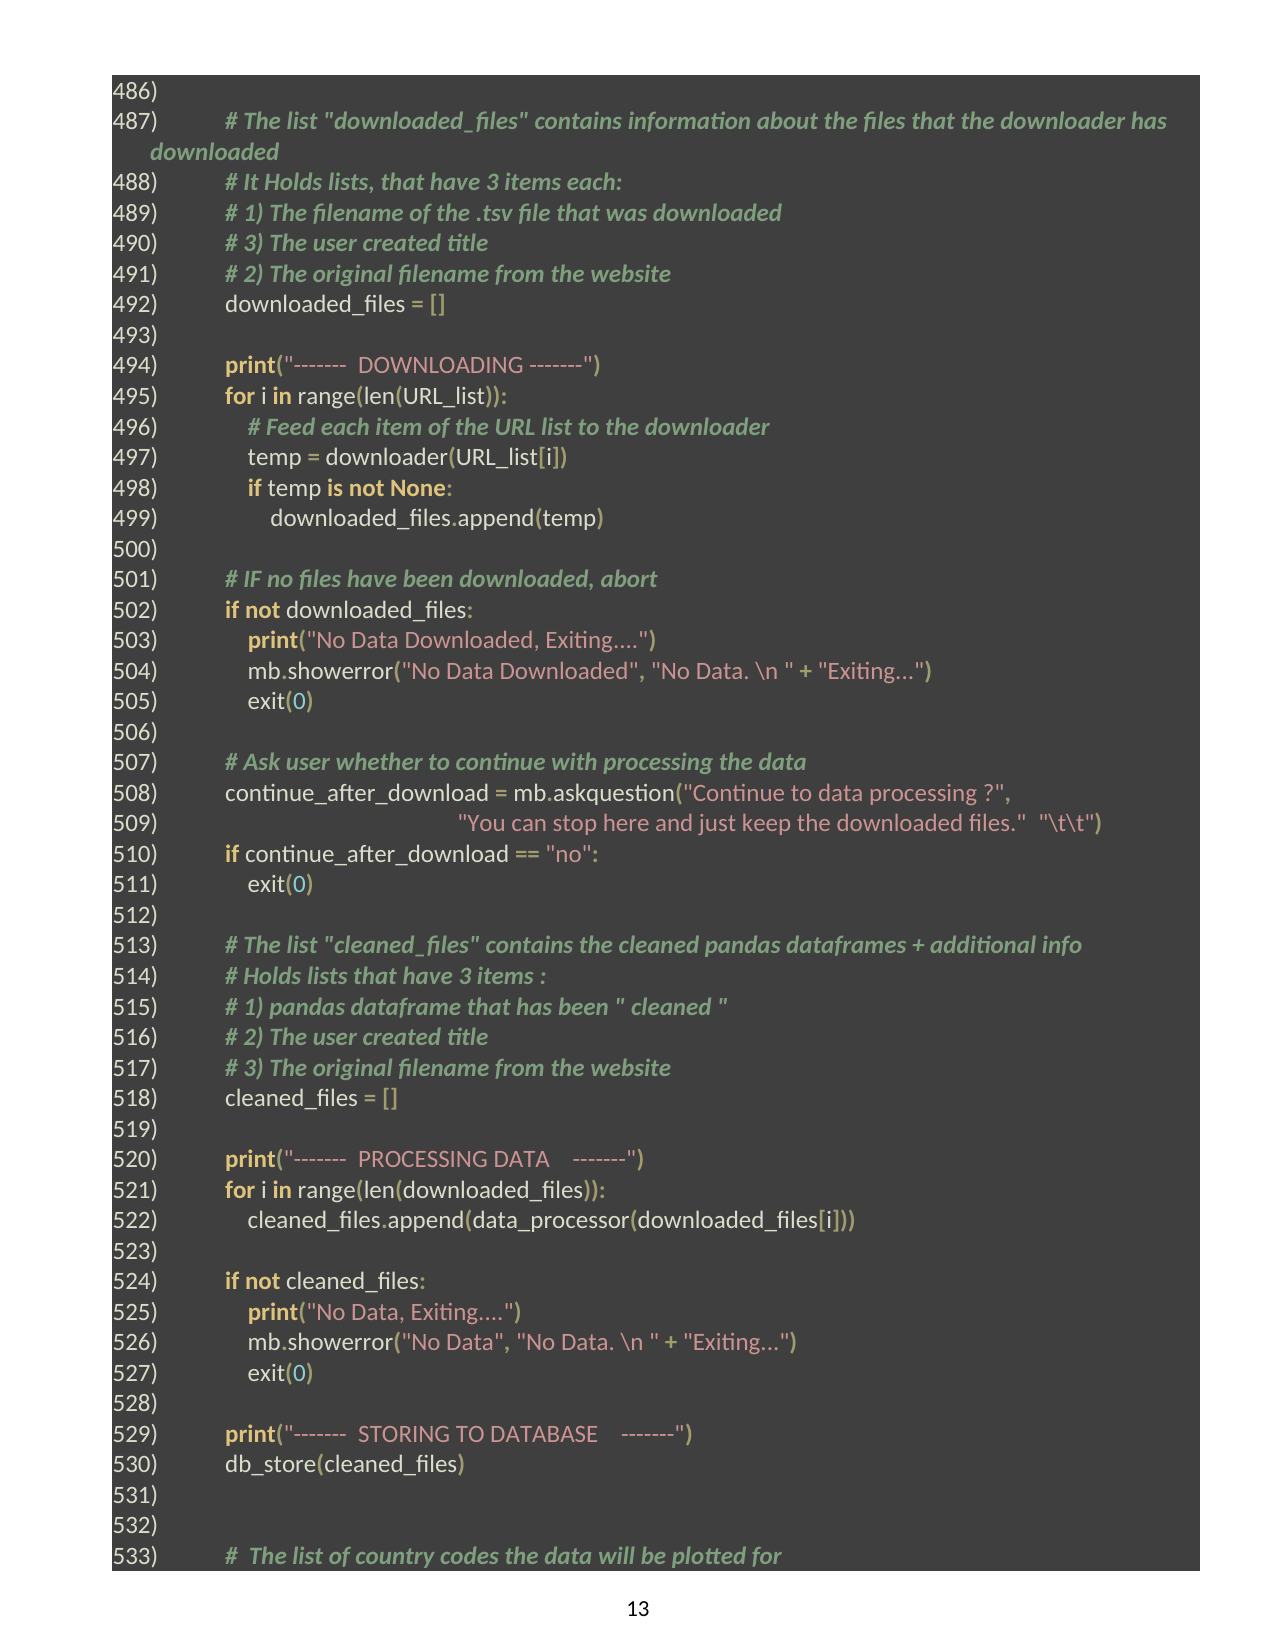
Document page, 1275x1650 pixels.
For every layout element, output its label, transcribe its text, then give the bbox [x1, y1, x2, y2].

list if not cleaned_files: [112, 1265, 1200, 1296]
list "You can stop here and just keep the downloaded files." "\t\t") [112, 807, 1200, 838]
list cleaned_files.append(data_processor(downloaded_files[i])) [112, 1204, 1200, 1235]
list # 3) The user created title [112, 228, 1200, 258]
list print("No Data Downloaded, Exiting....") [112, 624, 1200, 655]
list if temp is not None: [112, 472, 1200, 502]
list # The list "cleaned_files" contains the cleaned pandas dataframes + additional info [112, 929, 1200, 960]
list # The list of country codes the data will be plotted for [112, 1540, 1200, 1571]
list # 1) The filename of the .tsv file that was downloaded [112, 197, 1200, 228]
list exit(0) [112, 868, 1200, 899]
list exit(0) [112, 1357, 1200, 1387]
list # Holds lists that have 3 items : [112, 960, 1200, 991]
list for i in range(len(URL_list)): [112, 380, 1200, 411]
list # 1) pandas dataframe that has been " cleaned " [112, 991, 1200, 1021]
list if continue_after_download == "no": [112, 838, 1200, 868]
list print("------- PROCESSING DATA -------") [112, 1143, 1200, 1174]
list # It Holds lists, that have 3 items each: [112, 167, 1200, 197]
list downloaded_files.append(temp) [112, 502, 1200, 533]
list continue_after_download = mb.askquestion("Continue to data processing ?", [112, 777, 1200, 807]
list mb.showerror("No Data Downloaded", "No Data. \n " + "Exiting...") [112, 655, 1200, 685]
list exit(0) [112, 685, 1200, 716]
list print("No Data, Exiting....") [112, 1296, 1200, 1326]
list # IF no files have been downloaded, abort [112, 563, 1200, 594]
list # The list "downloaded_files" contains information about the files that the downloader has downloaded [112, 106, 1200, 167]
list downloaded_files = [] [112, 289, 1200, 319]
list # 2) The original filename from the website [112, 258, 1200, 289]
list # Feed each item of the URL list to the downloader [112, 411, 1200, 441]
list print("------- STORING TO DATABASE -------") [112, 1418, 1200, 1448]
list if not downloaded_files: [112, 594, 1200, 624]
list for i in range(len(downloaded_files)): [112, 1174, 1200, 1204]
list print("------- DOWNLOADING -------") [112, 350, 1200, 380]
list # 3) The original filename from the website [112, 1052, 1200, 1082]
list # Ask user whether to continue with processing the data [112, 746, 1200, 777]
list # 2) The user created title [112, 1021, 1200, 1052]
list db_store(cleaned_files) [112, 1448, 1200, 1479]
list temp = downloader(URL_list[i]) [112, 441, 1200, 472]
list mb.showerror("No Data", "No Data. \n " + "Exiting...") [112, 1326, 1200, 1357]
list cleaned_files = [] [112, 1082, 1200, 1113]
